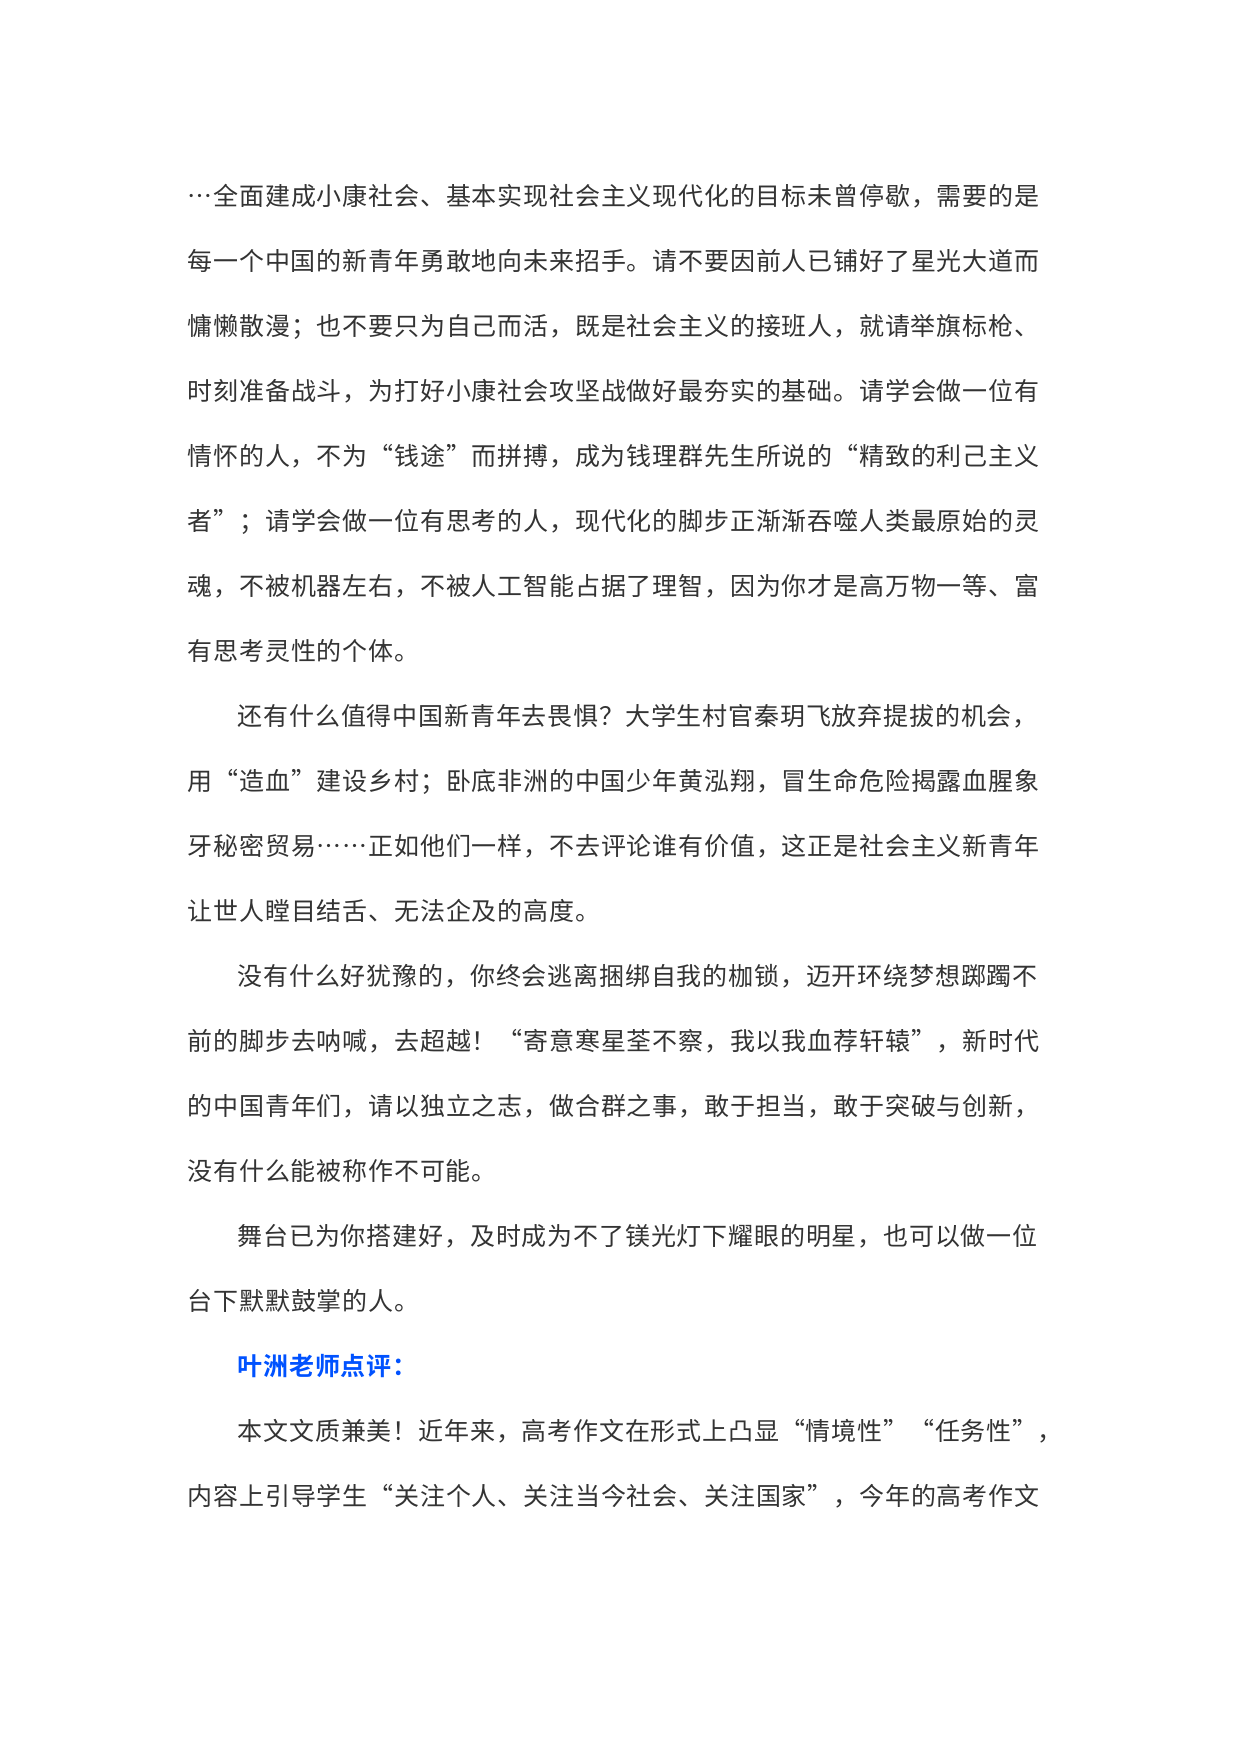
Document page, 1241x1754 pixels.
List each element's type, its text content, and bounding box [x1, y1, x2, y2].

text 叶洲老师点评： [187, 1332, 1053, 1397]
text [187, 1397, 1053, 1527]
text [187, 162, 1053, 682]
text 舞台已为你搭建好，及时成为不了镁光灯下耀眼的明星，也可以做一位台下默默鼓掌的人。 [187, 1202, 1053, 1332]
text 没有什么好犹豫的，你终会逃离捆绑自我的枷锁，迈开环绕梦想踯躅不前的脚步去呐喊，去超越！“寄意寒星荃不察，我以我血荐轩辕”，新时代的中国青年们，请以独立之志，做合群之事，敢于担当，敢于突破与创新，没有什么能被称作不可能。 [187, 942, 1053, 1202]
text 还有什么值得中国新青年去畏惧？大学生村官秦玥飞放弃提拔的机会，用“造血”建设乡村；卧底非洲的中国少年黄泓翔，冒生命危险揭露血腥象牙秘密贸易……正如他们一样，不去评论谁有价值，这正是社会主义新青年让世人瞠目结舌、无法企及的高度。 [187, 682, 1053, 942]
